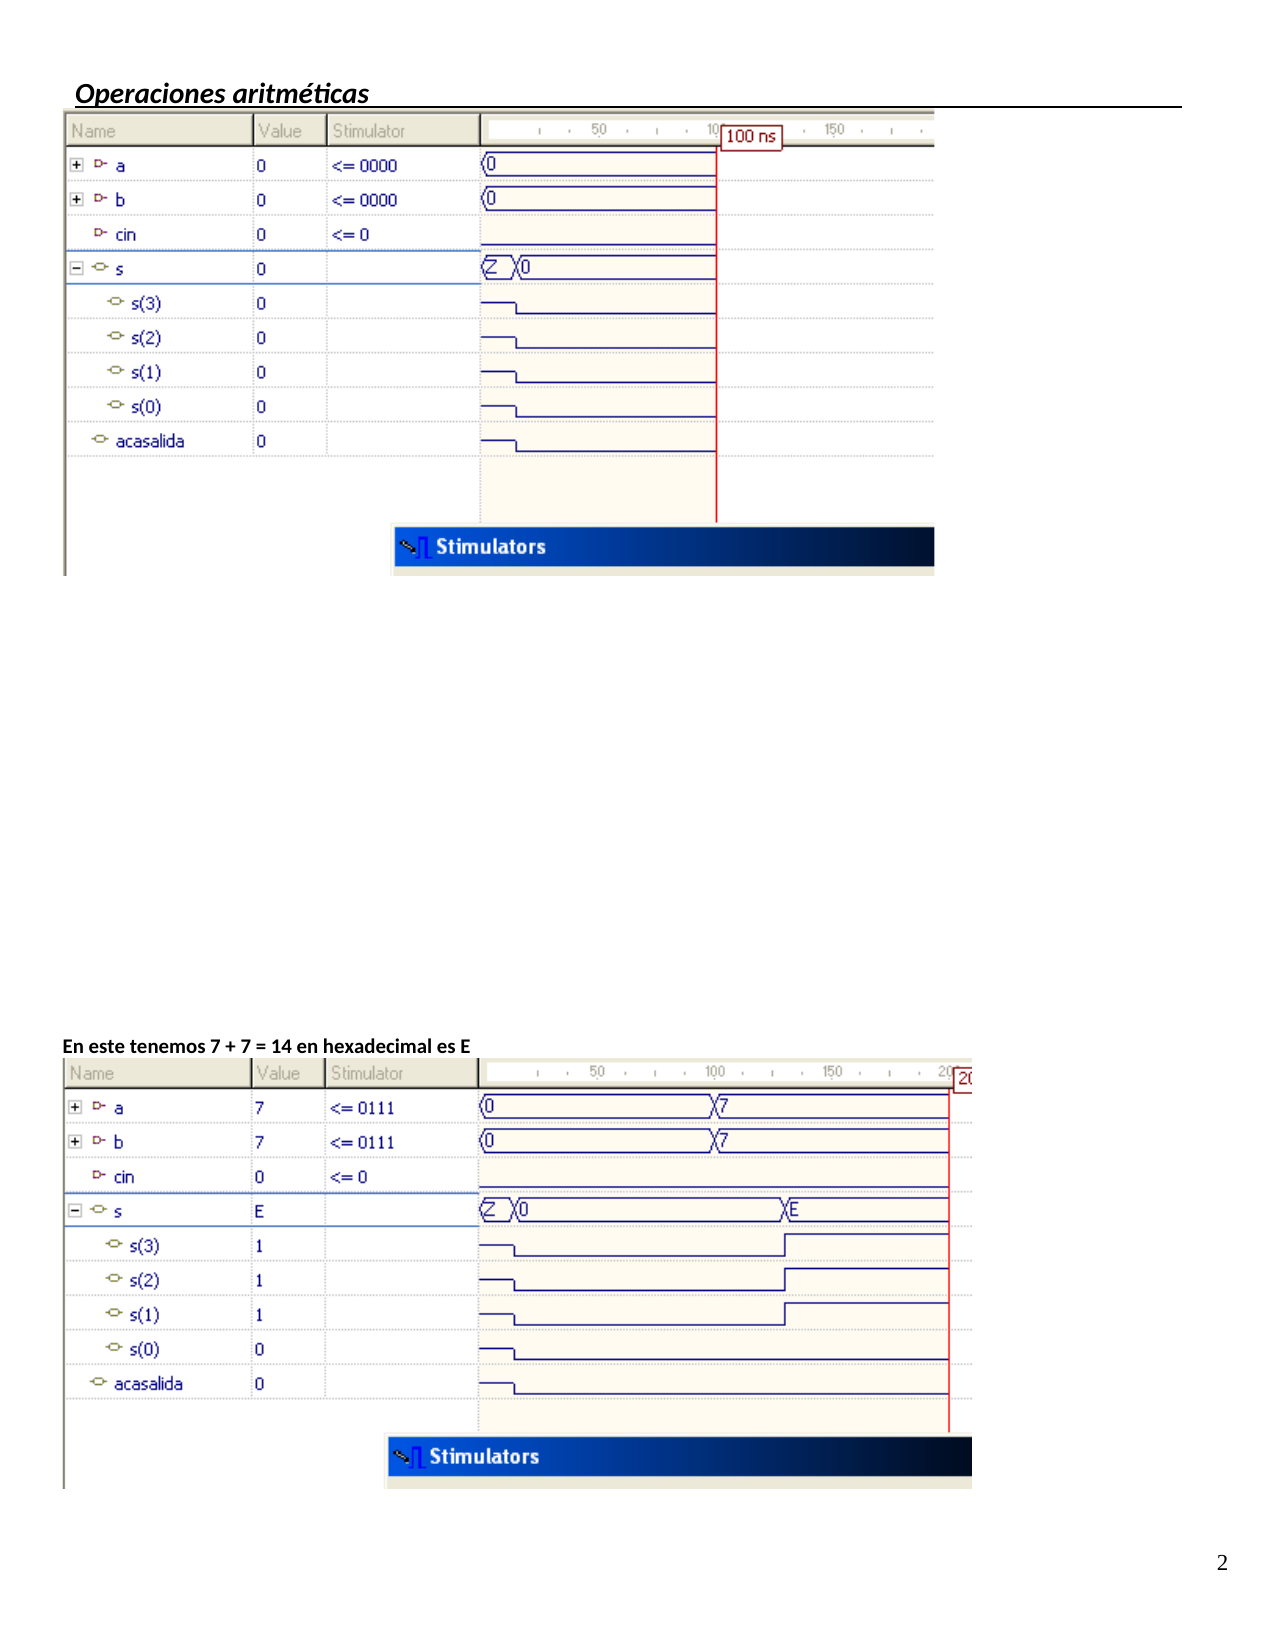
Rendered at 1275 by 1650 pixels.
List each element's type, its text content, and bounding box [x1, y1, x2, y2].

picture [62, 108, 935, 576]
text En este tenemos 7 + 7 = 14 en hexadecimal es E [62, 1033, 1239, 1058]
picture [62, 1058, 972, 1489]
